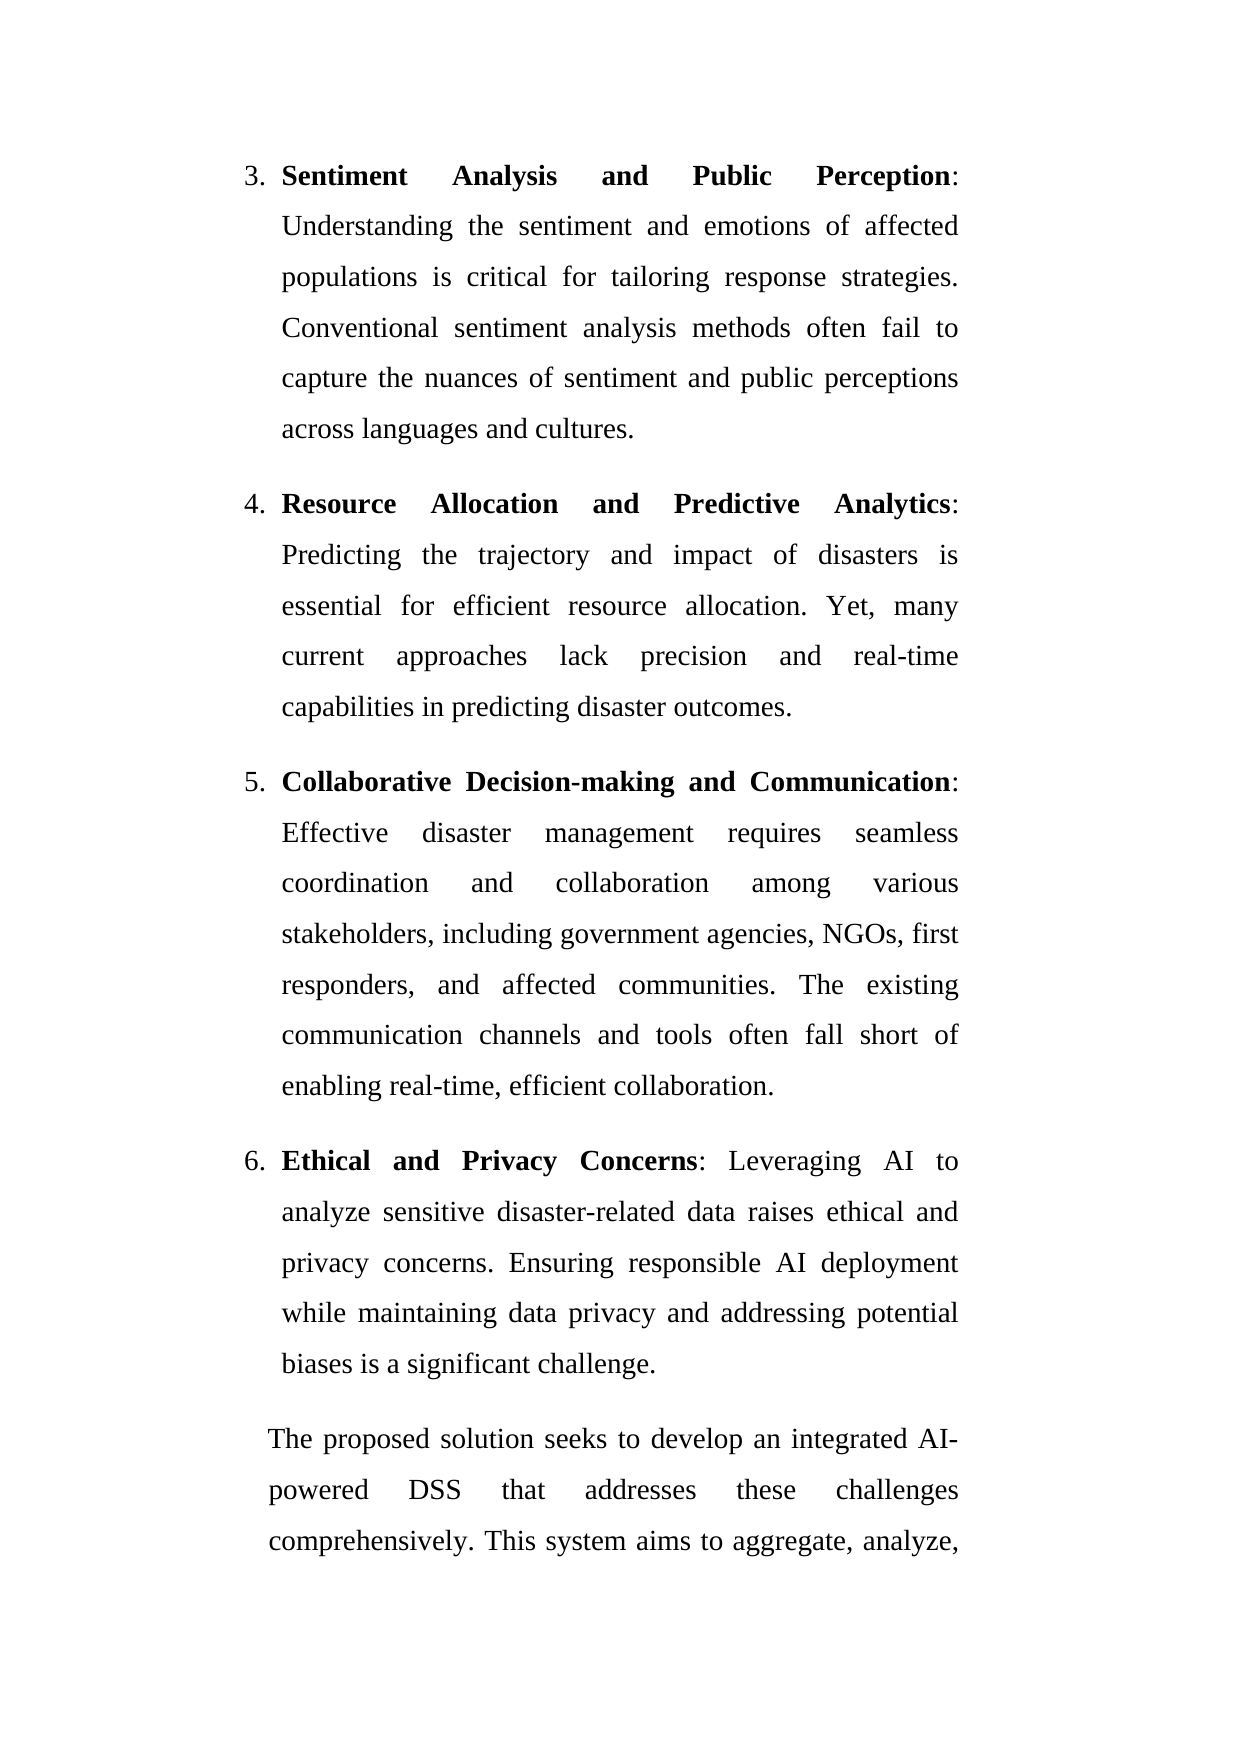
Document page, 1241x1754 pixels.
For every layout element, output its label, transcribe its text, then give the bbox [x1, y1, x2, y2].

list Collaborative Decision-making and Communication: Effective disaster management requires seamless coordination and collaboration among various stakeholders, including government agencies, NGOs, first responders, and affected communities. The existing communication channels and tools often fall short of enabling real-time, efficient collaboration. [244, 764, 959, 1102]
list Ethical and Privacy Concerns: Leveraging AI to analyze sensitive disaster-related data raises ethical and privacy concerns. Ensuring responsible AI deployment while maintaining data privacy and addressing potential biases is a significant challenge. [244, 1143, 959, 1379]
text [267, 1421, 959, 1556]
list Resource Allocation and Predictive Analytics: Predicting the trajectory and impact of disasters is essential for efficient resource allocation. Yet, many current approaches lack precision and real-time capabilities in predicting disaster outcomes. [244, 486, 959, 722]
list Sentiment Analysis and Public Perception: Understanding the sentiment and emotions of affected populations is critical for tailoring response strategies. Conventional sentiment analysis methods often fail to capture the nuances of sentiment and public perceptions across languages and cultures. [244, 158, 959, 444]
